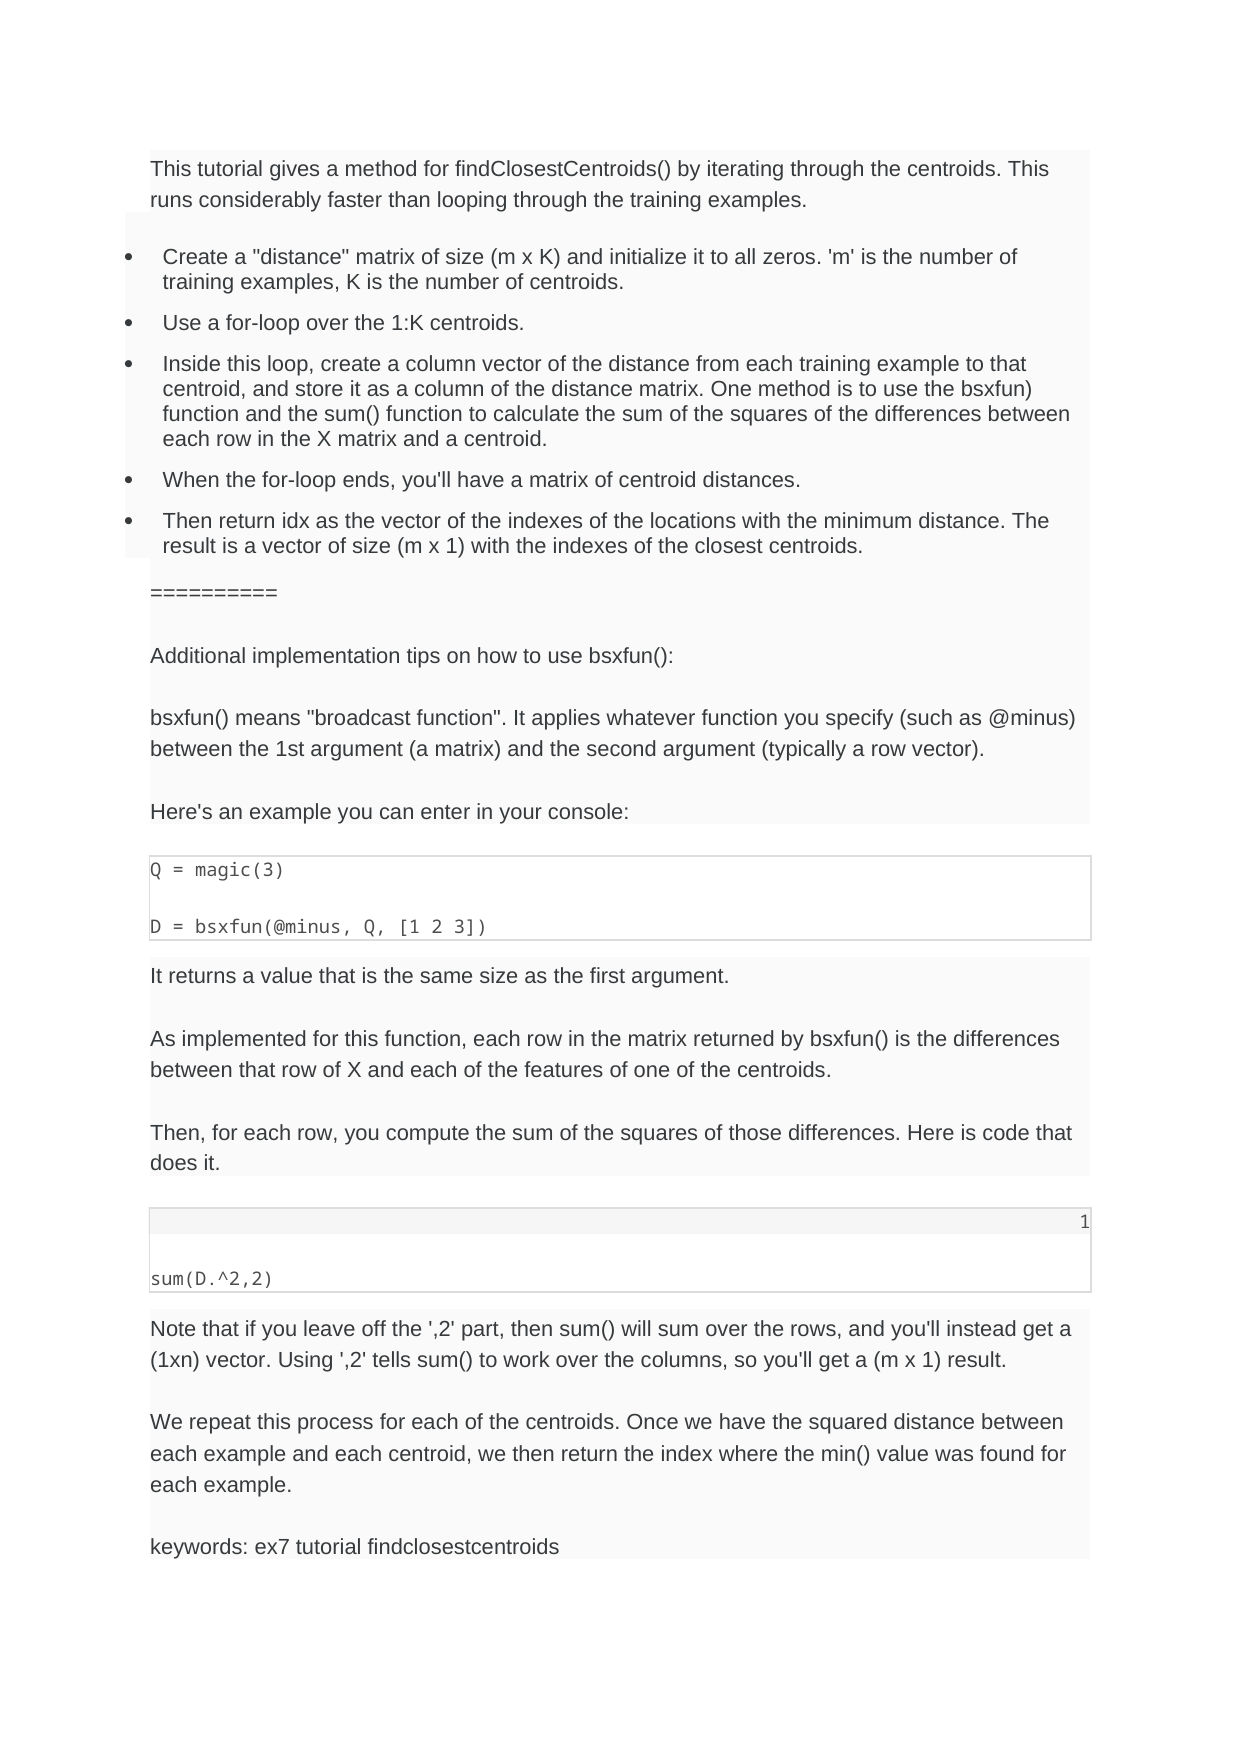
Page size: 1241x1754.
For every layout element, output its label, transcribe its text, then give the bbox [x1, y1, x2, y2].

text sum(D.^2,2) [150, 1264, 1090, 1291]
text Q = magic(3) [150, 857, 1090, 882]
text As implemented for this function, each row in the matrix returned by bsxfun() is the differences between that row of X and each of the features of one of the centroids. [150, 1020, 1090, 1082]
text This tutorial gives a method for findClosestCentroids() by iterating through the centroids. This runs considerably faster than looping through the training examples. [150, 150, 1090, 212]
text bsxfun() means "broadcast function". It applies whatever function you specify (such as @minus) between the 1st argument (a matrix) and the second argument (typically a row vector). [150, 699, 1090, 761]
text D = bsxfun(@minus, Q, [1 2 3]) [150, 912, 1090, 939]
list Use a for-loop over the 1:K centroids. [125, 310, 1090, 335]
text keywords: ex7 tutorial findclosestcentroids [150, 1528, 1090, 1559]
list Then return idx as the vector of the indexes of the locations with the minimum distance. The result is a vector of size (m x 1) with the indexes of the closest centroids. [125, 508, 1090, 558]
text ========== [150, 574, 1090, 605]
list Create a "distance" matrix of size (m x K) and initialize it to all zeros. 'm' is the number of training examples, K is the number of centroids. [125, 244, 1090, 294]
text Then, for each row, you compute the sum of the squares of those differences. Here is code that does it. [150, 1113, 1090, 1176]
text 1 [150, 1209, 1090, 1234]
list When the for-loop ends, you'll have a matrix of centroid distances. [125, 467, 1090, 492]
text Note that if you leave off the ',2' part, then sum() will sum over the rows, and you'll instead get a (1xn) vector. Using ',2' tells sum() to work over the columns, so you'll get a (m x 1) result. [150, 1309, 1090, 1372]
text Here's an example you can enter in your console: [150, 793, 1090, 824]
text Additional implementation tips on how to use bsxfun(): [150, 636, 1090, 668]
text It returns a value that is the same size as the first argument. [150, 957, 1090, 988]
text We repeat this process for each of the centroids. Once we have the squared distance between each example and each centroid, we then return the index where the min() value was found for each example. [150, 1403, 1090, 1497]
list Inside this loop, create a column vector of the distance from each training example to that centroid, and store it as a column of the distance matrix. One method is to use the bsxfun) function and the sum() function to calculate the sum of the squares of the differences between each row in the X matrix and a centroid. [125, 351, 1090, 451]
